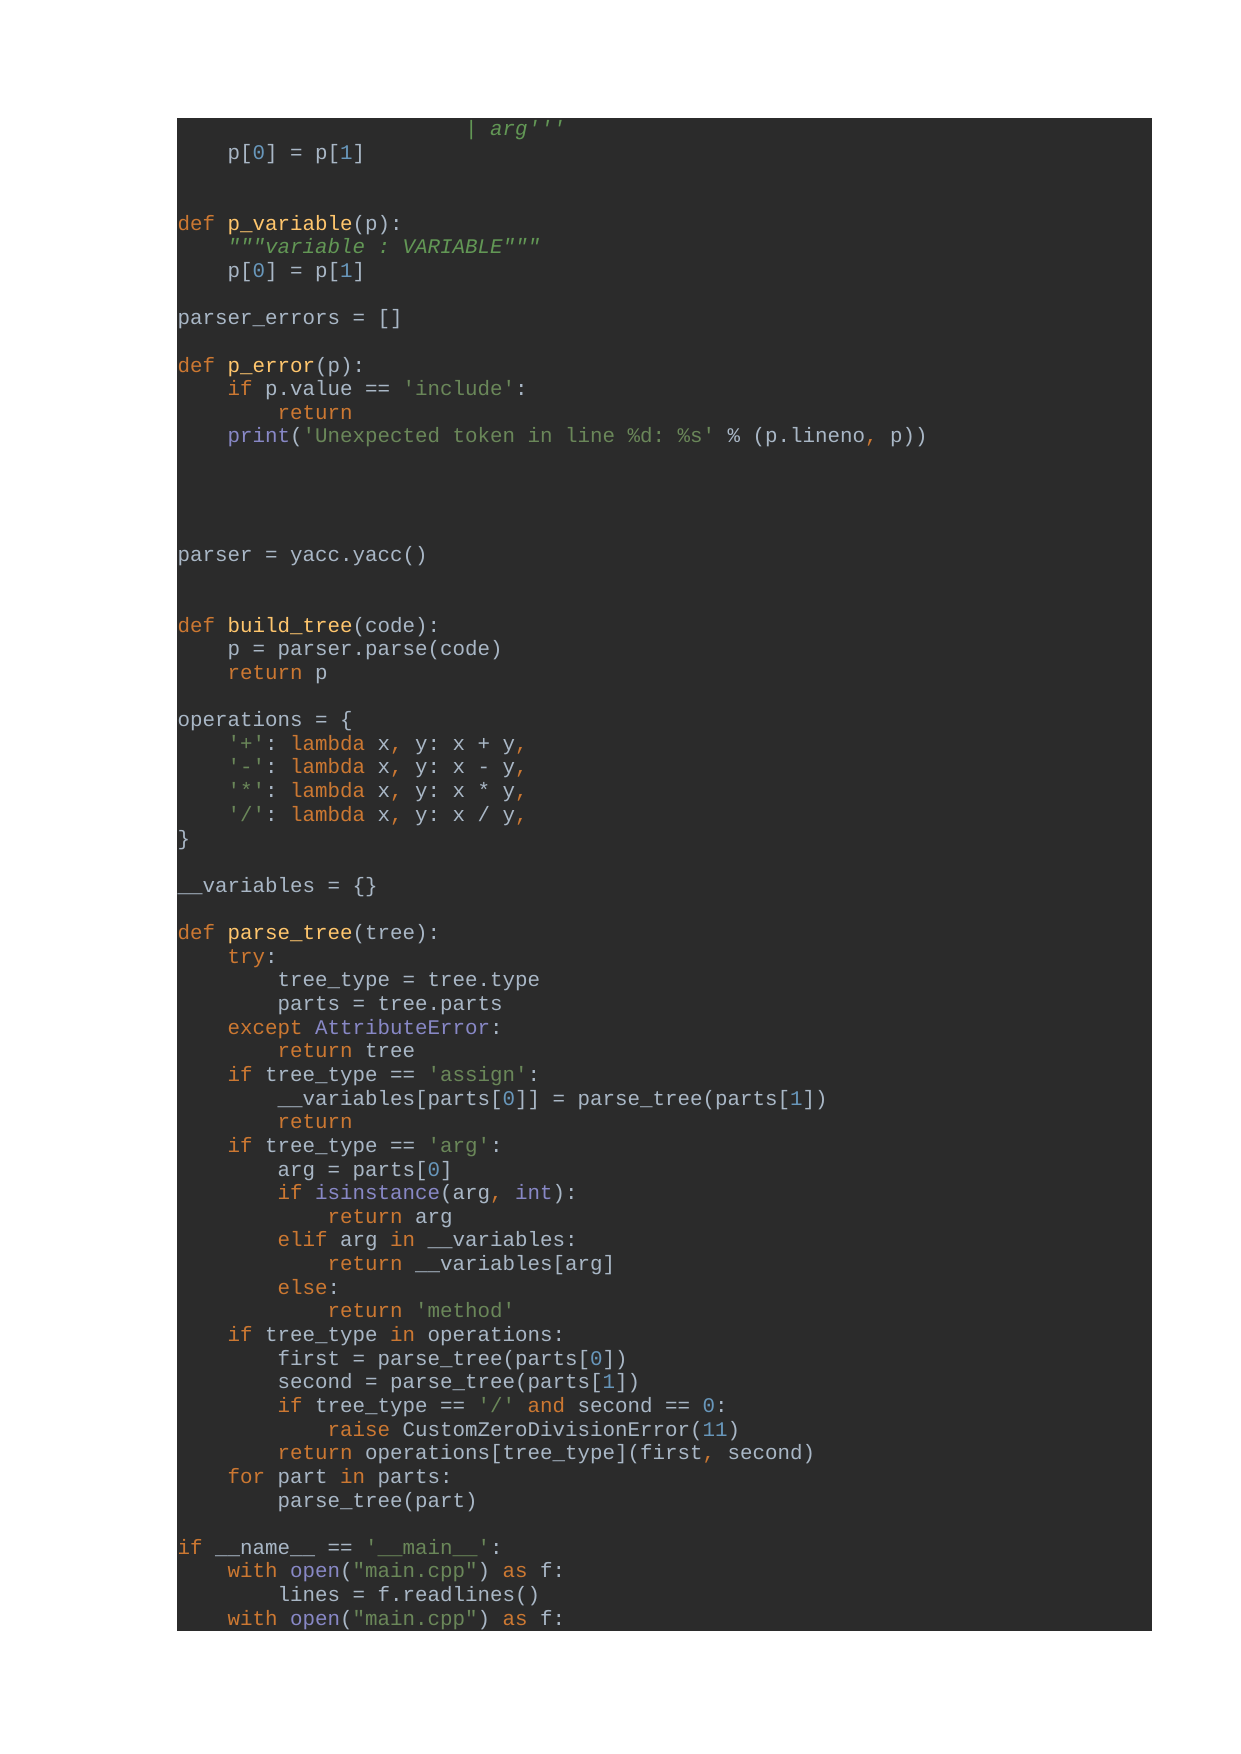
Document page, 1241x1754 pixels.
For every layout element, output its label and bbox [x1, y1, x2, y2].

text [177, 118, 1152, 1631]
